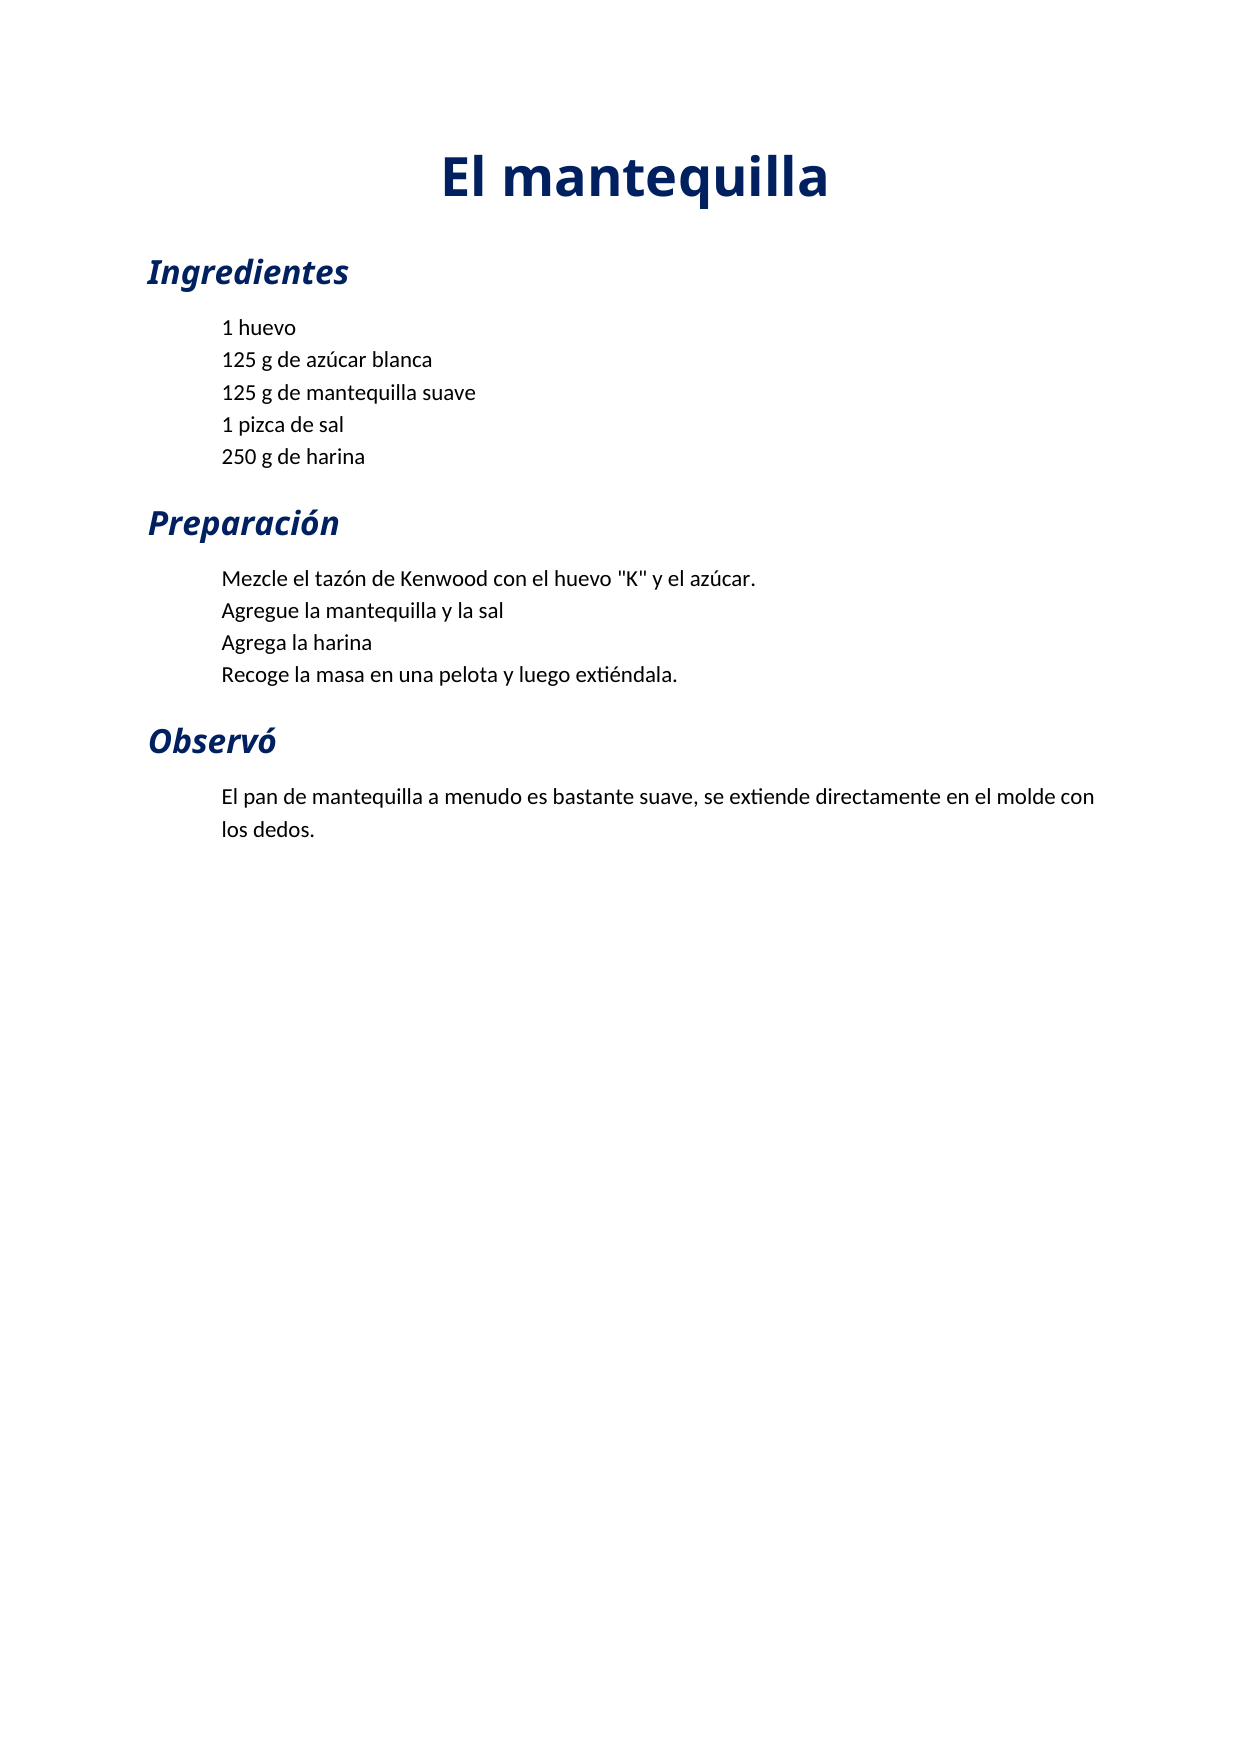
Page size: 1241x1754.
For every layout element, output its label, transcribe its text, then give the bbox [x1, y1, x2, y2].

subtitle El mantequilla [148, 139, 1122, 213]
text 1 huevo [221, 313, 1122, 341]
text El pan de mantequilla a menudo es bastante suave, se extiende directamente en el molde con los dedos. [221, 782, 1122, 843]
text 1 pizca de sal [221, 410, 1122, 438]
subtitle Preparación [148, 499, 1122, 545]
subtitle Ingredientes [148, 249, 1122, 294]
text 250 g de harina [221, 442, 1122, 470]
text 125 g de azúcar blanca [221, 346, 1122, 374]
text Mezcle el tazón de Kenwood con el huevo "K" y el azúcar. [221, 564, 1122, 592]
text Recoge la masa en una pelota y luego extiéndala. [221, 661, 1122, 689]
text 125 g de mantequilla suave [221, 378, 1122, 406]
text Agregue la mantequilla y la sal [221, 596, 1122, 624]
text Agrega la harina [221, 628, 1122, 656]
subtitle Observó [148, 718, 1122, 763]
